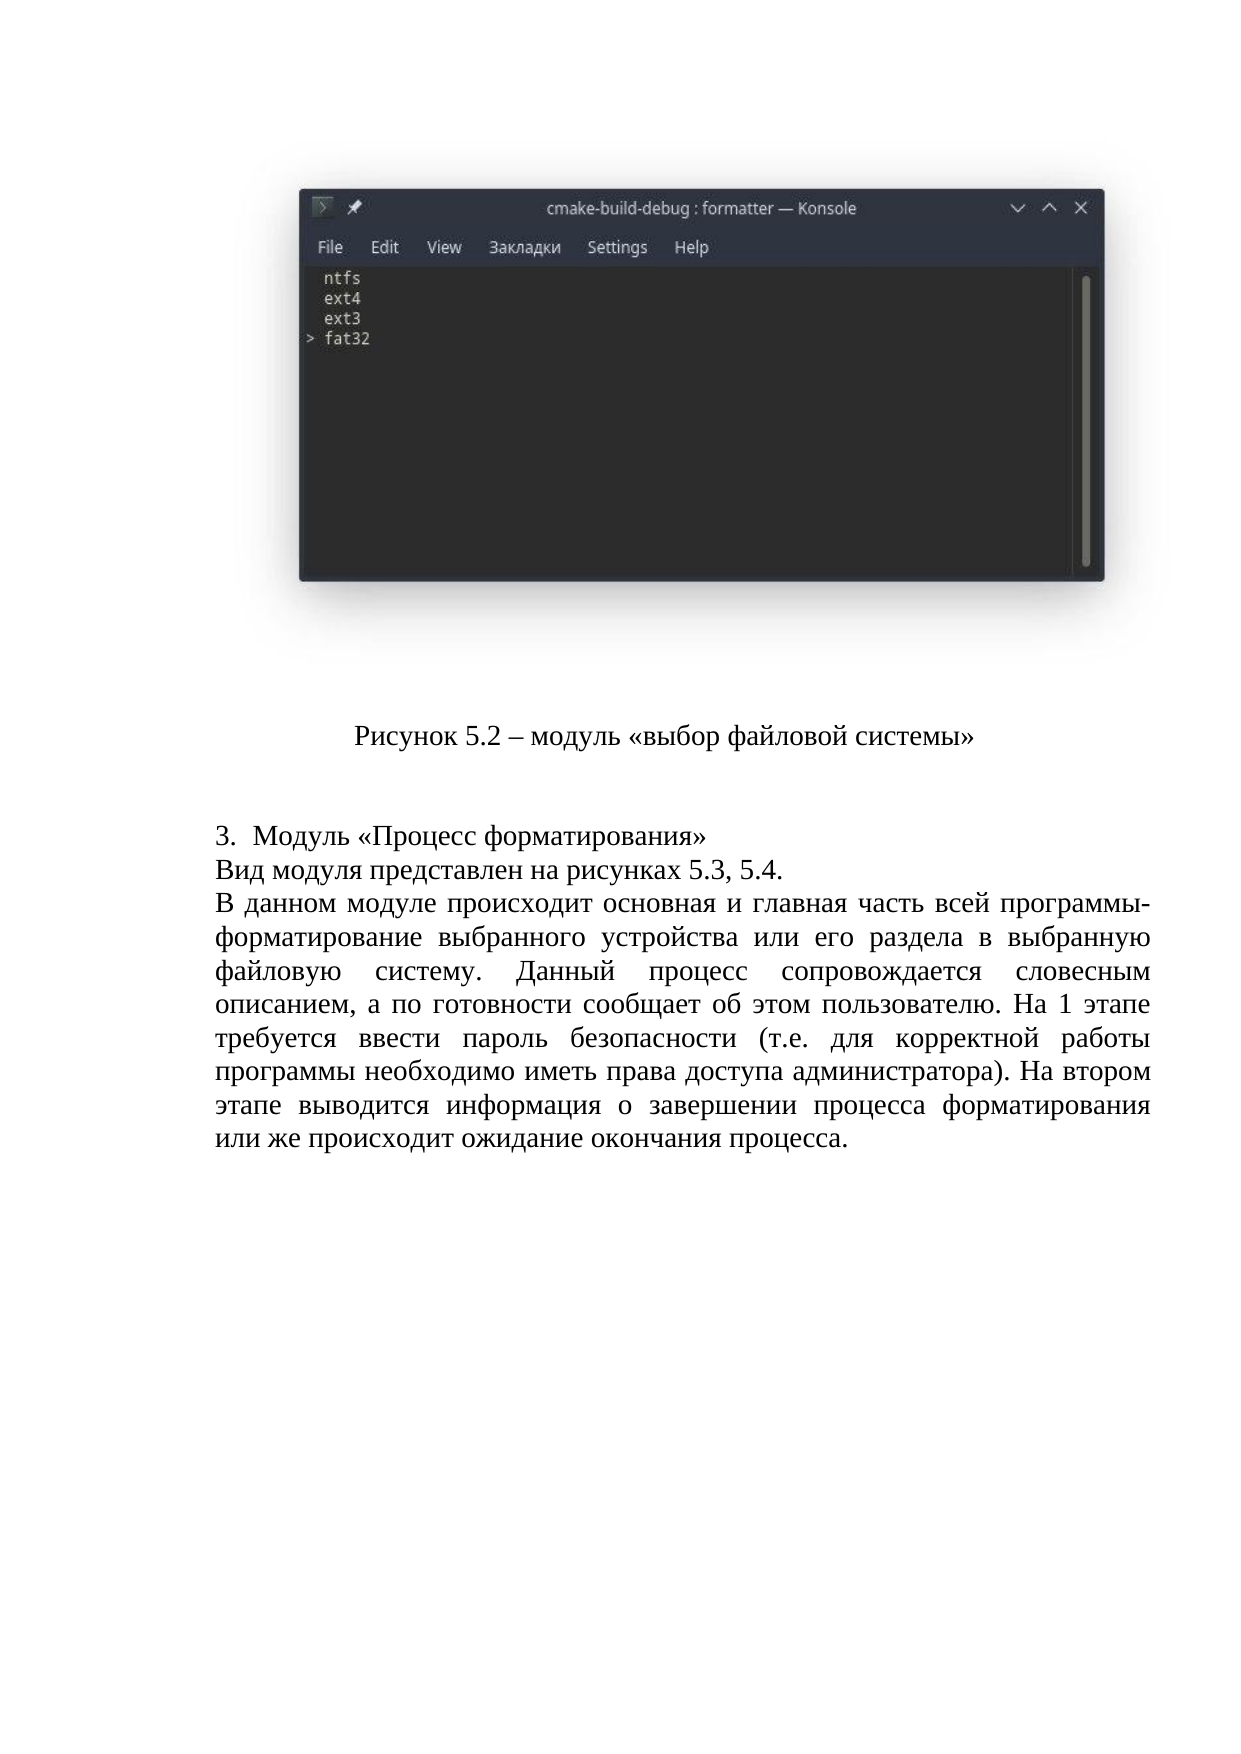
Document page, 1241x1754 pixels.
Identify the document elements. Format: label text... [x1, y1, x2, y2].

list Модуль «Процесс форматирования» [215, 818, 1152, 852]
text В данном модуле происходит основная и главная часть всей программы-форматирование выбранного устройства или его раздела в выбранную файловую систему. Данный процесс сопровождается словесным описанием, а по готовности сообщает об этом пользователю. На 1 этапе требуется ввести пароль безопасности (т.е. для корректной работы программы необходимо иметь права доступа администратора). На втором этапе выводится информация о завершении процесса форматирования или же происходит ожидание окончания процесса. [215, 886, 1152, 1154]
text Рисунок 5.2 – модуль «выбор файловой системы» [177, 718, 1152, 751]
picture [214, 118, 1189, 685]
text Вид модуля представлен на рисунках 5.3, 5.4. [215, 852, 1152, 886]
